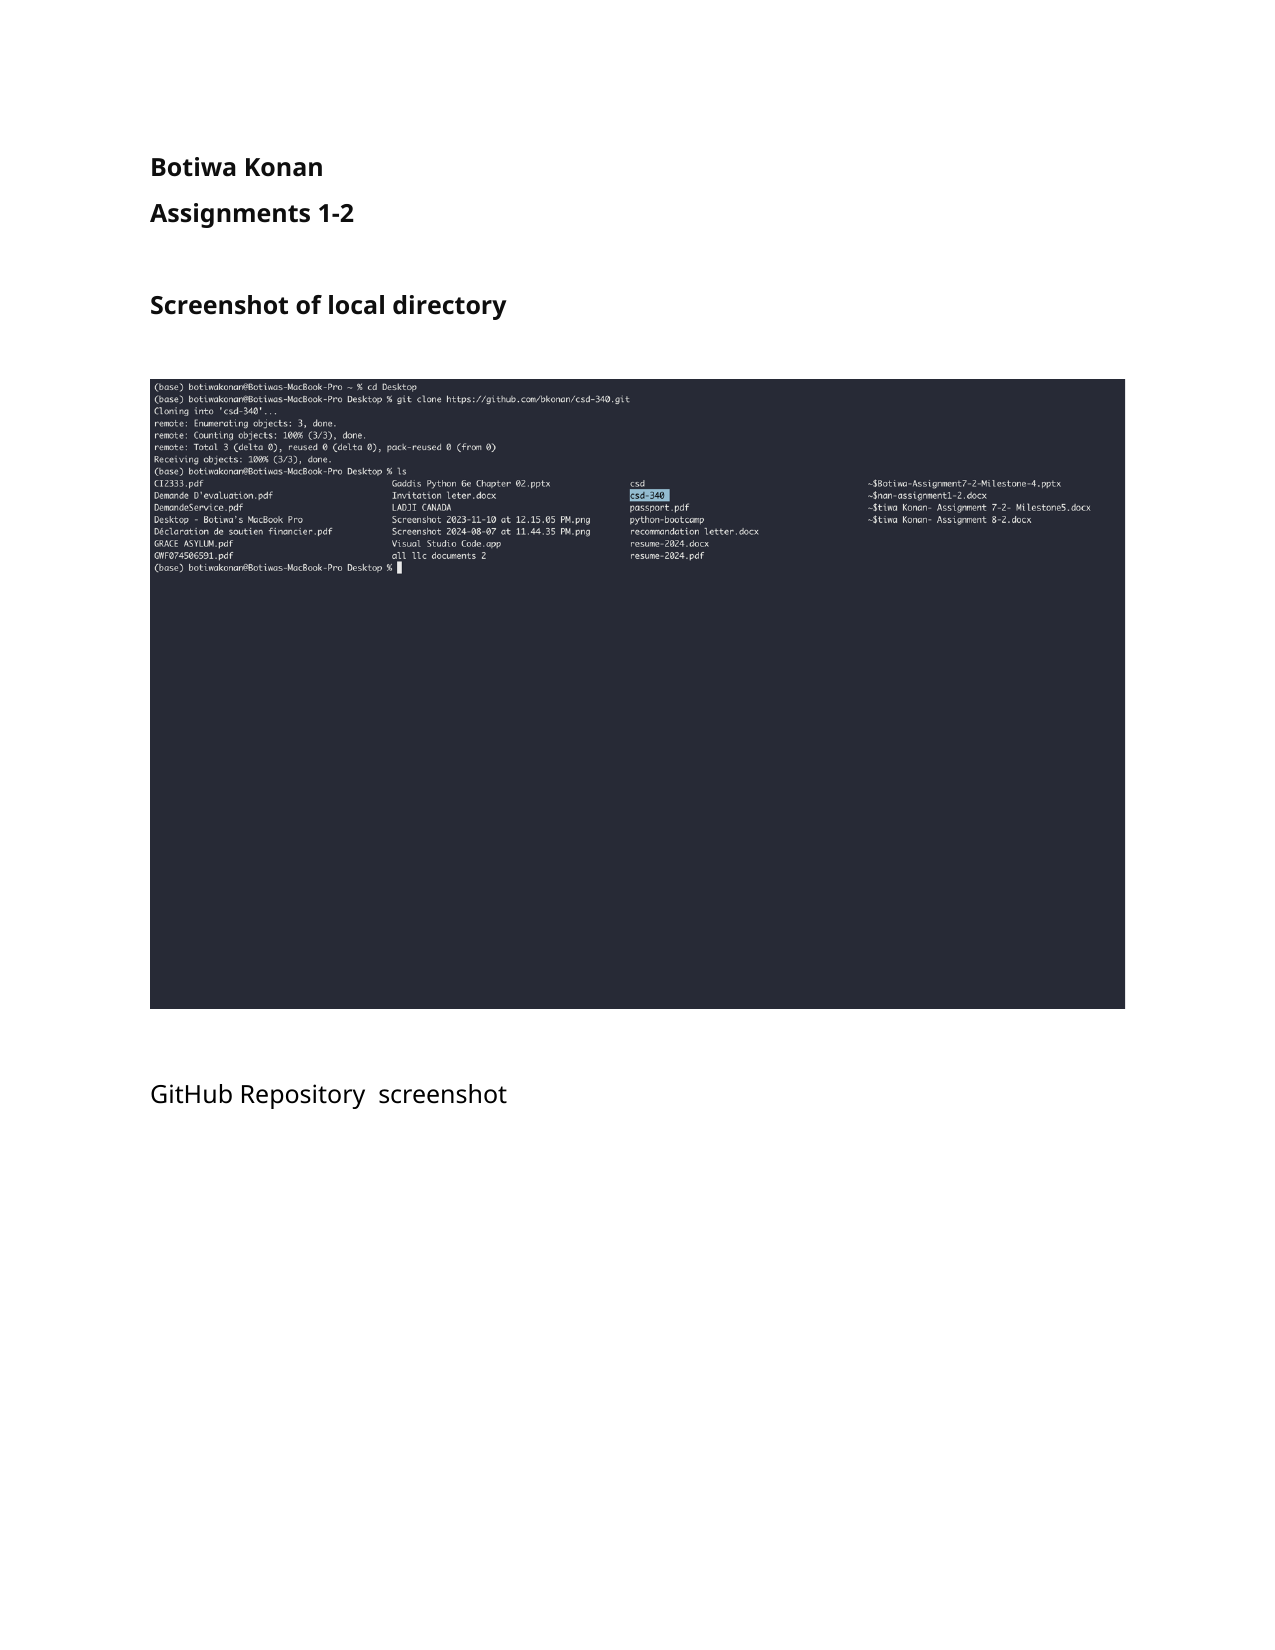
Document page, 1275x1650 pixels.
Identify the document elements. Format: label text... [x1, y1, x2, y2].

picture [150, 379, 1125, 1009]
text Screenshot of local directory [150, 288, 1125, 322]
text Botiwa Konan [150, 150, 1125, 184]
text Assignments 1-2 [150, 196, 1125, 230]
text GitHub Repository screenshot [150, 1077, 1125, 1111]
